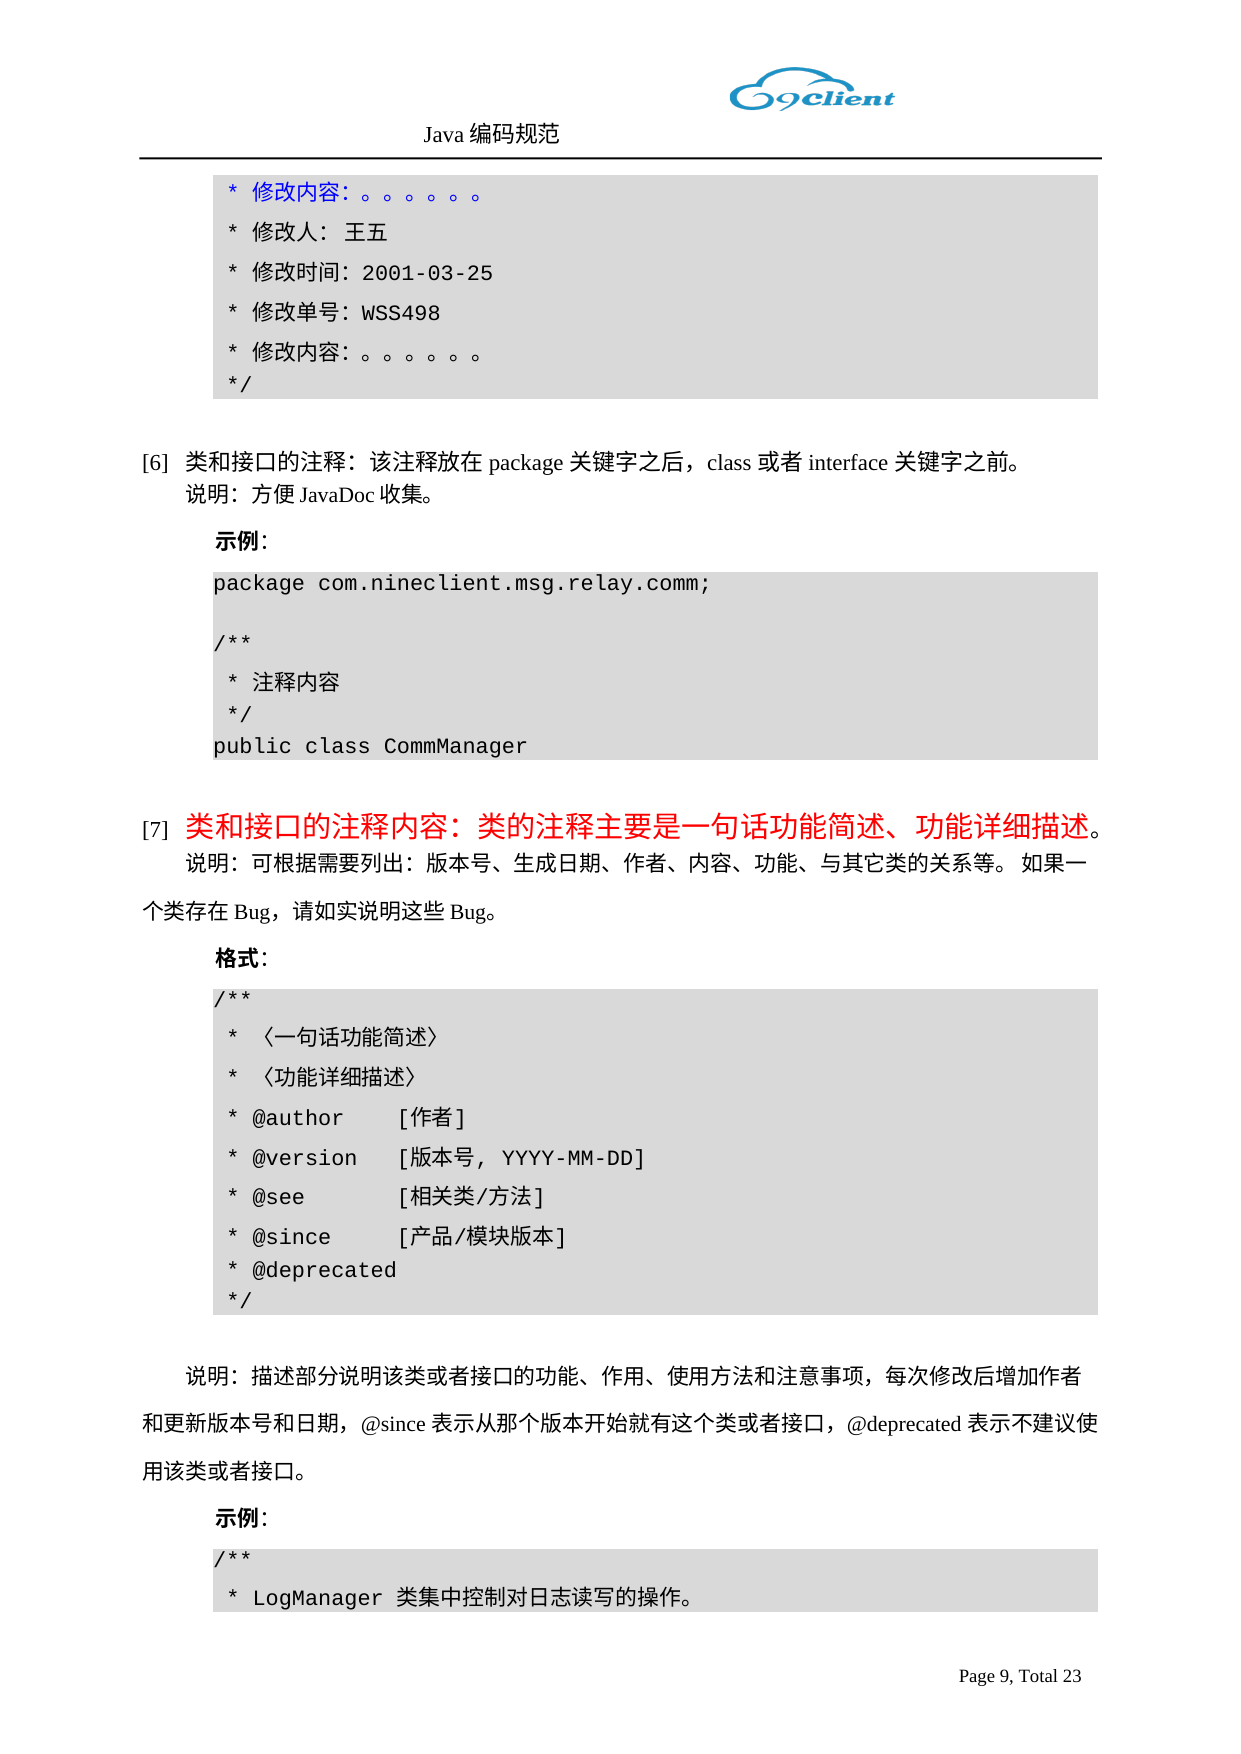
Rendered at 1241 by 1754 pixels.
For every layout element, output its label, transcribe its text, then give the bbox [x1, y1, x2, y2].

text * LogManager 类集中控制对日志读写的操作。 [213, 1580, 1098, 1612]
text * 注释内容 [213, 664, 1098, 696]
text * @version [版本号, YYYY-MM-DD] [213, 1139, 1098, 1171]
text * 修改单号：WSS498 [213, 295, 1098, 327]
list 类和接口的注释：该注释放在 package 关键字之后，class 或者 interface 关键字之前。 [142, 443, 1098, 477]
text /** [213, 989, 1098, 1014]
text 说明：可根据需要列出：版本号、生成日期、作者、内容、功能、与其它类的关系等。 如果一个类存在Bug，请如实说明这些Bug。 [142, 846, 1098, 926]
text /** [213, 1549, 1098, 1574]
text * 〈功能详细描述〉 [213, 1060, 1098, 1092]
list 类和接口的注释内容：类的注释主要是一句话功能简述、功能详细描述。 [142, 804, 1098, 846]
text * 修改内容：。。。。。。 [213, 335, 1098, 367]
text 说明：描述部分说明该类或者接口的功能、作用、使用方法和注意事项，每次修改后增加作者和更新版本号和日期，@since 表示从那个版本开始就有这个类或者接口，@deprecated 表示不建议使用该类或者接口。 [142, 1359, 1098, 1486]
text 说明：方便JavaDoc收集。 [142, 477, 1098, 508]
text * 修改时间：2001-03-25 [213, 255, 1098, 287]
text * 〈一句话功能简述〉 [213, 1020, 1098, 1052]
text */ [213, 375, 1098, 399]
text * @see [相关类/方法] [213, 1179, 1098, 1211]
text * @since [产品/模块版本] [213, 1219, 1098, 1251]
text public class CommManager [213, 735, 1098, 760]
picture [729, 67, 900, 116]
text package com.nineclient.msg.relay.comm; [213, 572, 1098, 596]
text * 修改人： 王五 [213, 215, 1098, 247]
text * @author [作者] [213, 1099, 1098, 1132]
text */ [213, 1290, 1098, 1315]
text * @deprecated [213, 1259, 1098, 1284]
text * 修改内容：。。。。。。 [213, 175, 1098, 207]
text /** [213, 633, 1098, 658]
text */ [213, 704, 1098, 729]
text 示例： [171, 1501, 1098, 1533]
text 格式： [171, 941, 1098, 973]
text 示例： [171, 524, 1098, 556]
